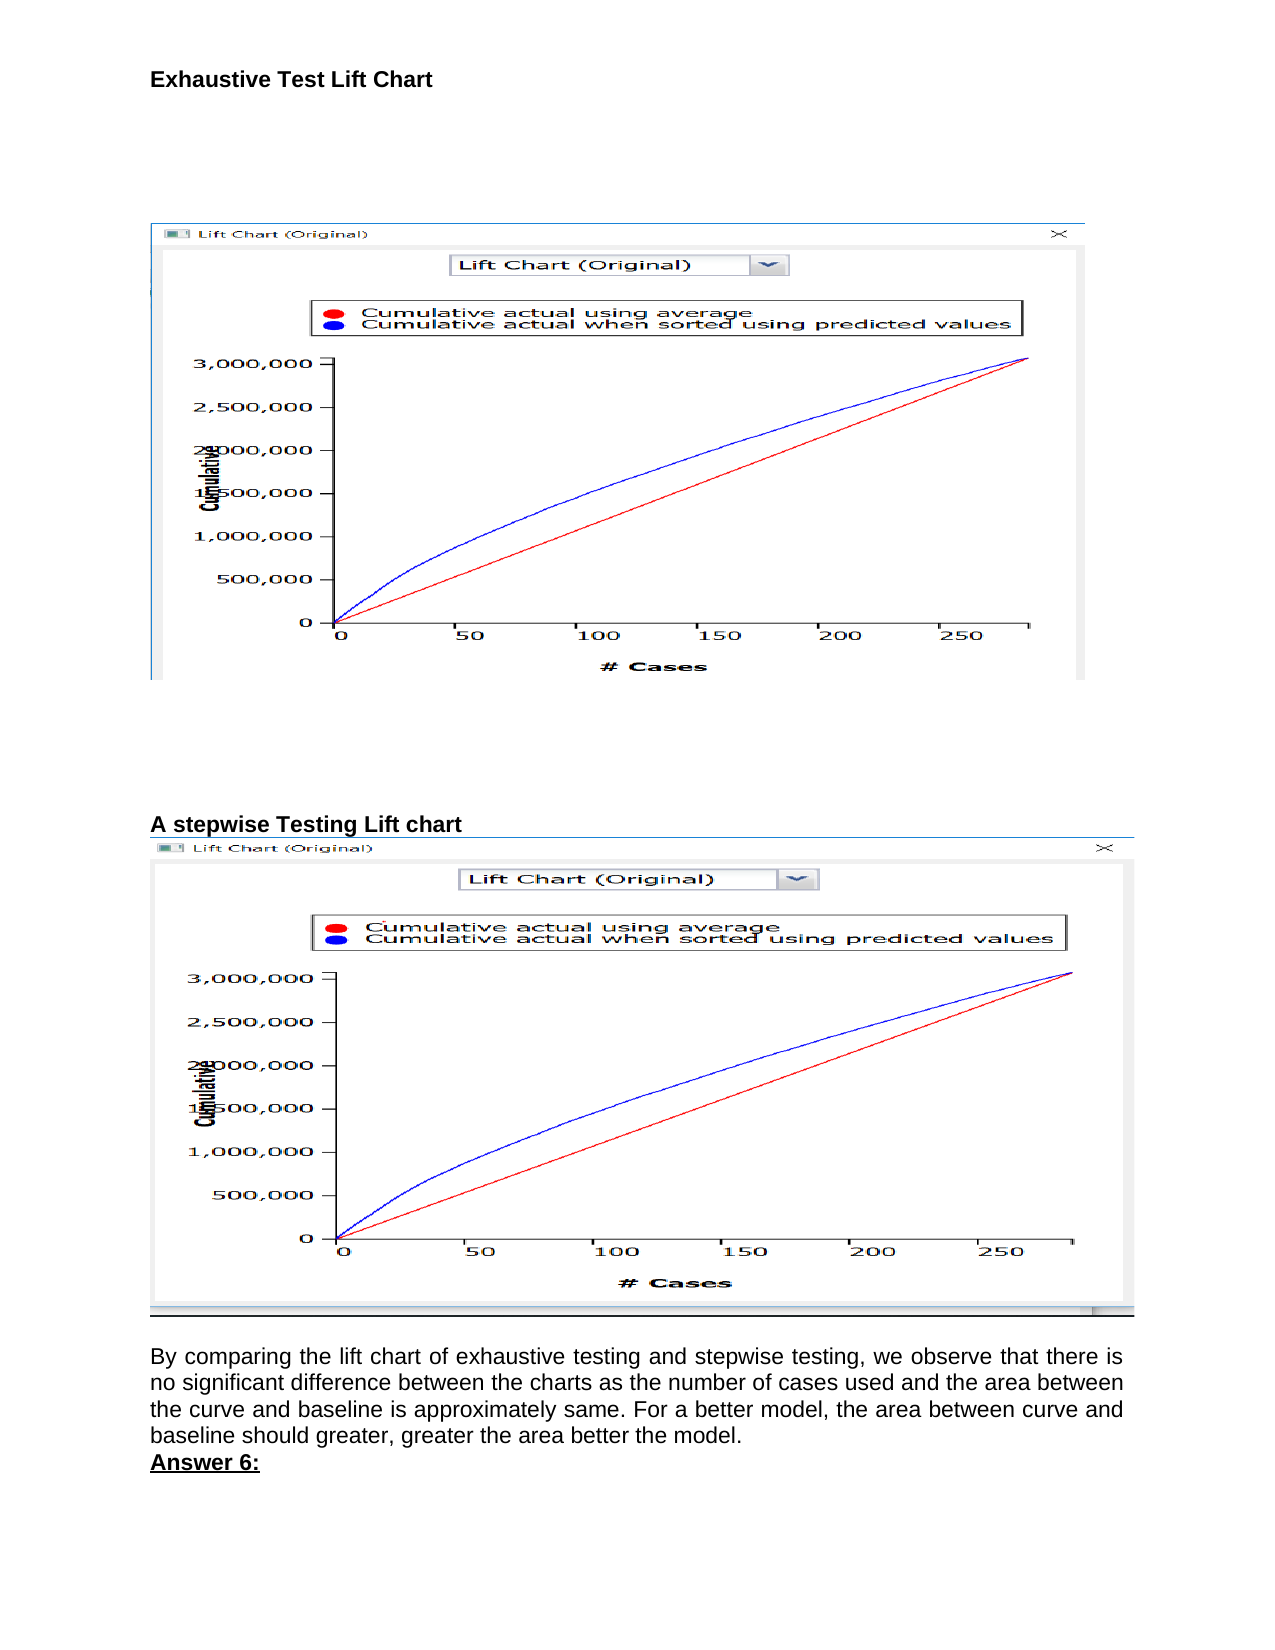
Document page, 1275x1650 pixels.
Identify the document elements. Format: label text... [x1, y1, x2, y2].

text By comparing the lift chart of exhaustive testing and stepwise testing, we observe that there is no significant difference between the charts as the number of cases used and the area between the curve and baseline is approximately same. For a better model, the area between curve and baseline should greater, greater the area better the model. [150, 1343, 1125, 1448]
text Answer 6: [150, 1448, 1125, 1475]
picture [150, 223, 1085, 680]
picture [150, 837, 1135, 1317]
